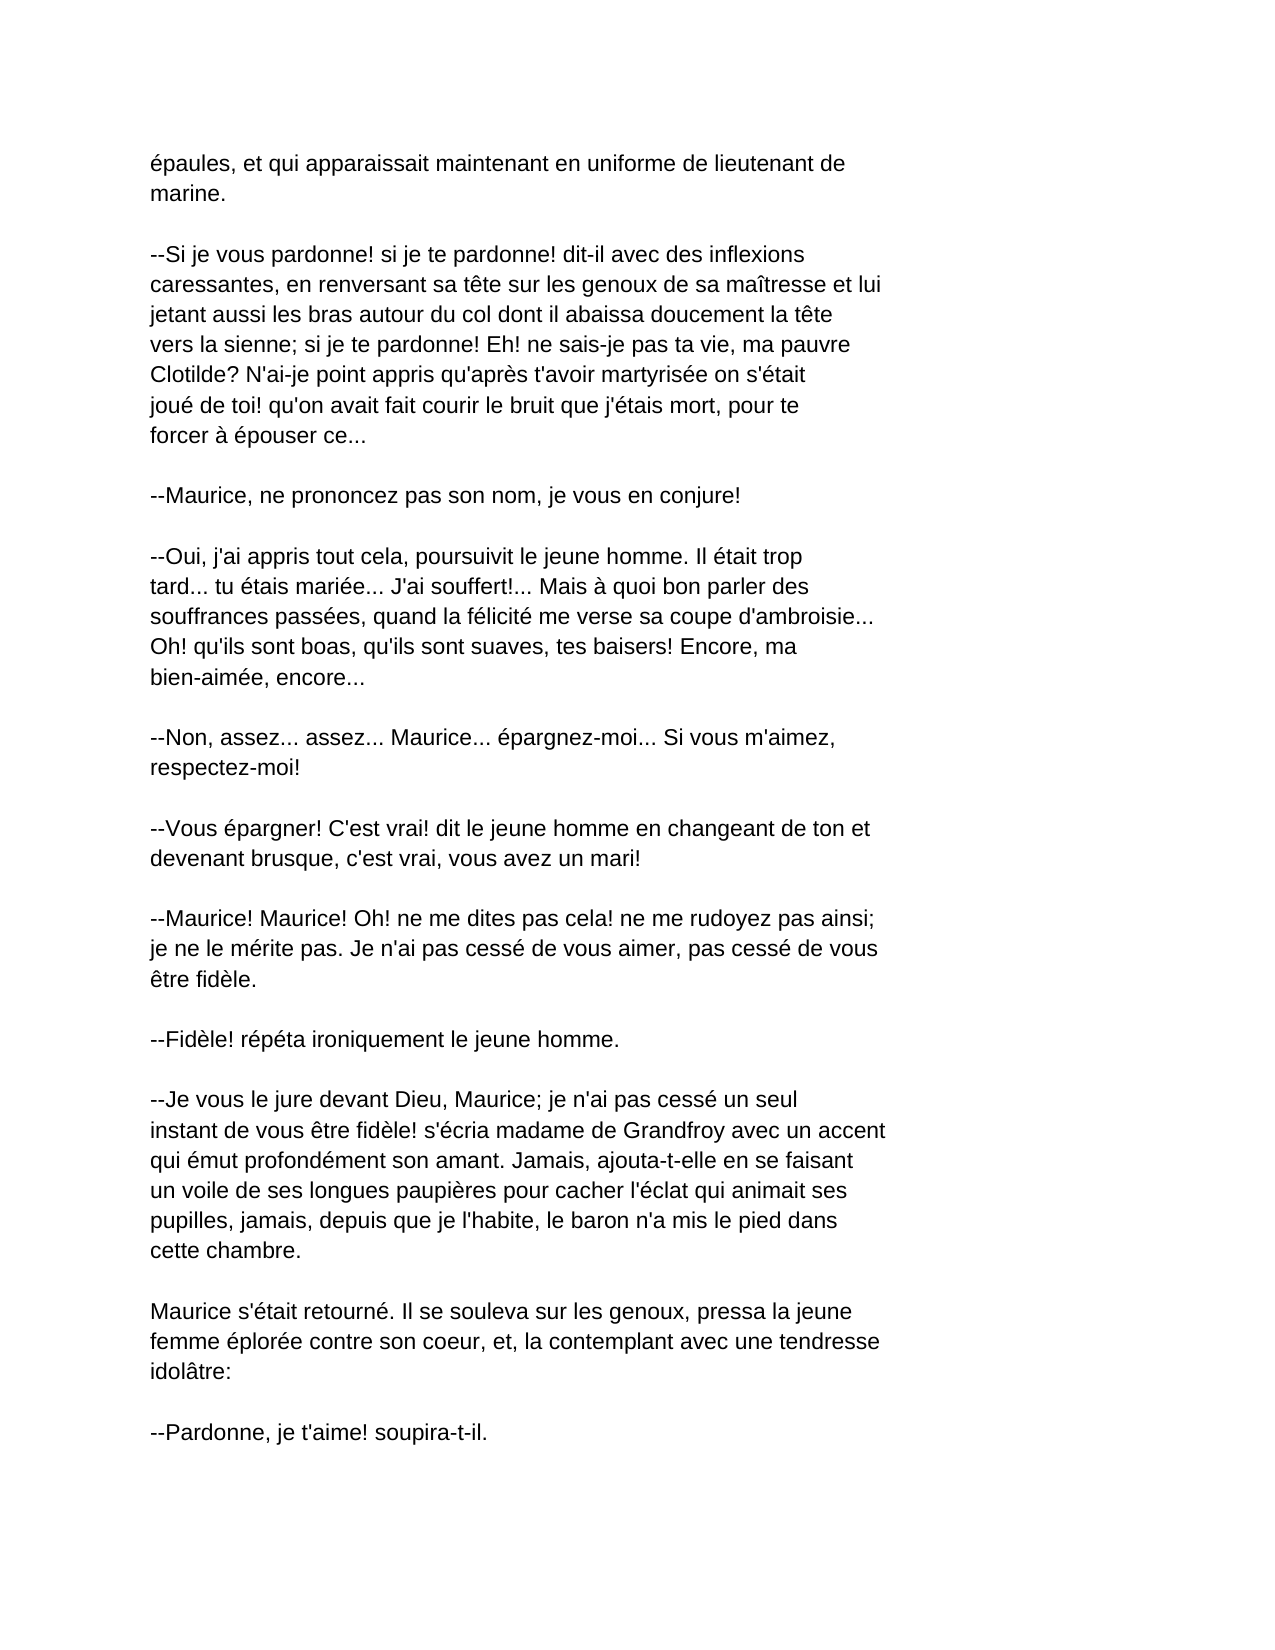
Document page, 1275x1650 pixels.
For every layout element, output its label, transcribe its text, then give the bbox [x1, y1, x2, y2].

text --Fidèle! répéta ironiquement le jeune homme. [150, 1026, 1125, 1052]
text marine. [150, 180, 1125, 207]
text je ne le mérite pas. Je n'ai pas cessé de vous aimer, pas cessé de vous [150, 935, 1125, 962]
text --Vous épargner! C'est vrai! dit le jeune homme en changeant de ton et [150, 814, 1125, 841]
text devenant brusque, c'est vrai, vous avez un mari! [150, 845, 1125, 871]
text être fidèle. [150, 966, 1125, 992]
text un voile de ses longues paupières pour cacher l'éclat qui animait ses [150, 1177, 1125, 1203]
text épaules, et qui apparaissait maintenant en uniforme de lieutenant de [150, 150, 1125, 176]
text --Oui, j'ai appris tout cela, poursuivit le jeune homme. Il était trop [150, 543, 1125, 569]
text femme éplorée contre son coeur, et, la contemplant avec une tendresse [150, 1328, 1125, 1354]
text Maurice s'était retourné. Il se souleva sur les genoux, pressa la jeune [150, 1298, 1125, 1324]
text --Si je vous pardonne! si je te pardonne! dit-il avec des inflexions [150, 241, 1125, 267]
text caressantes, en renversant sa tête sur les genoux de sa maîtresse et lui [150, 271, 1125, 297]
text tard... tu étais mariée... J'ai souffert!... Mais à quoi bon parler des [150, 573, 1125, 599]
text souffrances passées, quand la félicité me verse sa coupe d'ambroisie... [150, 603, 1125, 629]
text joué de toi! qu'on avait fait courir le bruit que j'étais mort, pour te [150, 392, 1125, 418]
text Oh! qu'ils sont boas, qu'ils sont suaves, tes baisers! Encore, ma [150, 633, 1125, 660]
text forcer à épouser ce... [150, 422, 1125, 448]
text --Non, assez... assez... Maurice... épargnez-moi... Si vous m'aimez, [150, 724, 1125, 750]
text pupilles, jamais, depuis que je l'habite, le baron n'a mis le pied dans [150, 1207, 1125, 1234]
text qui émut profondément son amant. Jamais, ajouta-t-elle en se faisant [150, 1147, 1125, 1173]
text respectez-moi! [150, 754, 1125, 781]
text instant de vous être fidèle! s'écria madame de Grandfroy avec un accent [150, 1117, 1125, 1143]
text jetant aussi les bras autour du col dont il abaissa doucement la tête [150, 301, 1125, 327]
text --Maurice! Maurice! Oh! ne me dites pas cela! ne me rudoyez pas ainsi; [150, 905, 1125, 932]
text idolâtre: [150, 1358, 1125, 1385]
text bien-aimée, encore... [150, 663, 1125, 690]
text --Maurice, ne prononcez pas son nom, je vous en conjure! [150, 482, 1125, 509]
text cette chambre. [150, 1237, 1125, 1264]
text --Pardonne, je t'aime! soupira-t-il. [150, 1419, 1125, 1445]
text vers la sienne; si je te pardonne! Eh! ne sais-je pas ta vie, ma pauvre [150, 331, 1125, 358]
text Clotilde? N'ai-je point appris qu'après t'avoir martyrisée on s'était [150, 361, 1125, 388]
text --Je vous le jure devant Dieu, Maurice; je n'ai pas cessé un seul [150, 1086, 1125, 1113]
